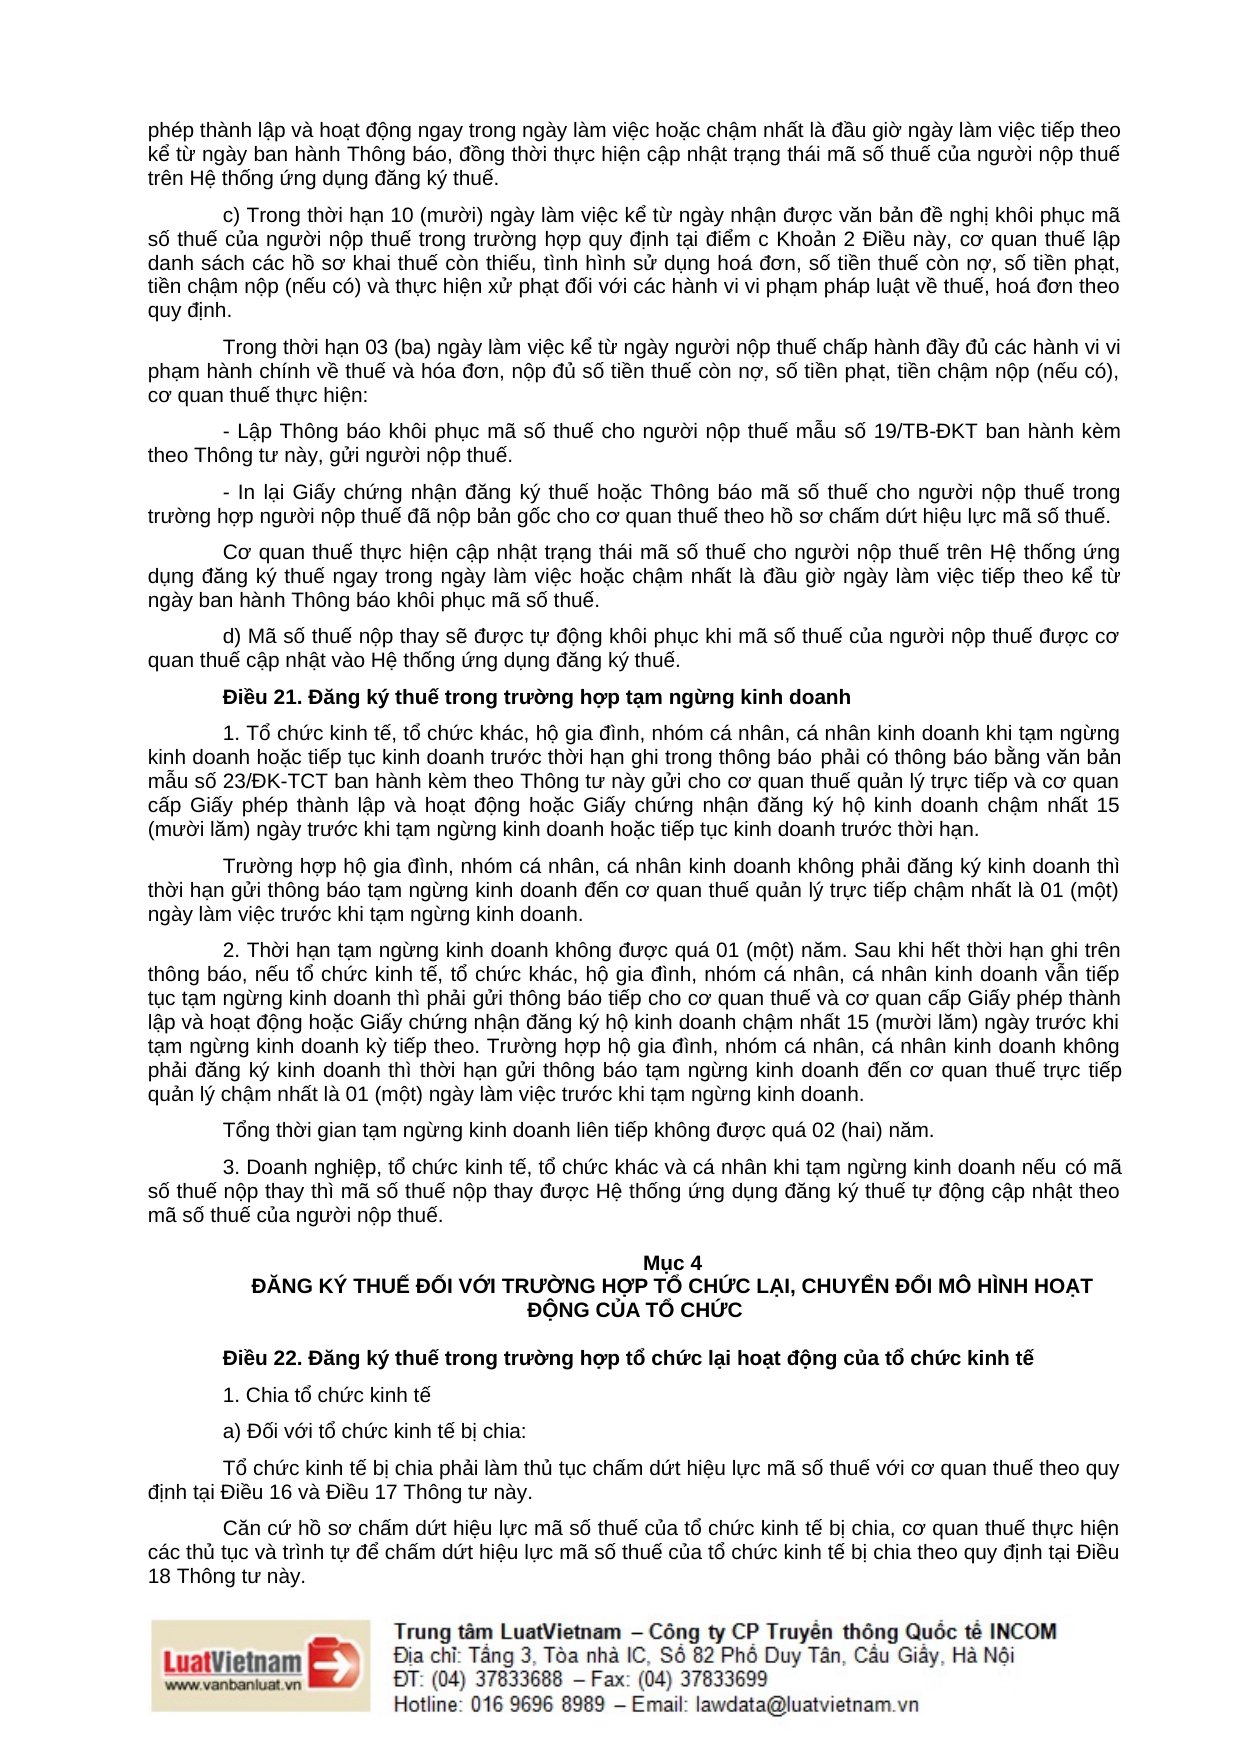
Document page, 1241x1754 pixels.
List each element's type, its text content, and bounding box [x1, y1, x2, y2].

picture [147, 1614, 1087, 1731]
text d) Mã số thuế nộp thay sẽ được tự động khôi phục khi mã số thuế của người nộp thuế được cơ quan thuế cập nhật vào Hệ thống ứng dụng đăng ký thuế. [148, 624, 1122, 672]
text Tổ chức kinh tế bị chia phải làm thủ tục chấm dứt hiệu lực mã số thuế với cơ quan thuế theo quy định tại Điều 16 và Điều 17 Thông tư này. [148, 1456, 1122, 1503]
text Tổng thời gian tạm ngừng kinh doanh liên tiếp không được quá 02 (hai) năm. [148, 1118, 1122, 1142]
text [148, 118, 1122, 190]
text - Lập Thông báo khôi phục mã số thuế cho người nộp thuế mẫu số 19/TB-ĐKT ban hành kèm theo Thông tư này, gửi người nộp thuế. [148, 419, 1122, 467]
text c) Trong thời hạn 10 (mười) ngày làm việc kể từ ngày nhận được văn bản đề nghị khôi phục mã số thuế của người nộp thuế trong trường hợp quy định tại điểm c Khoản 2 Điều này, cơ quan thuế lập danh sách các hồ sơ khai thuế còn thiếu, tình hình sử dụng hoá đơn, số tiền thuế còn nợ, số tiền phạt, tiền chậm nộp (nếu có) và thực hiện xử phạt đối với các hành vi vi phạm pháp luật về thuế, hoá đơn theo quy định. [148, 202, 1122, 322]
text Điều 21. Đăng ký thuế trong trường hợp tạm ngừng kinh doanh [148, 685, 1122, 709]
text 3. Doanh nghiệp, tổ chức kinh tế, tổ chức khác và cá nhân khi tạm ngừng kinh doanh nếu có mã số thuế nộp thay thì mã số thuế nộp thay được Hệ thống ứng dụng đăng ký thuế tự động cập nhật theo mã số thuế của người nộp thuế. [148, 1154, 1122, 1226]
text Cơ quan thuế thực hiện cập nhật trạng thái mã số thuế cho người nộp thuế trên Hệ thống ứng dụng đăng ký thuế ngay trong ngày làm việc hoặc chậm nhất là đầu giờ ngày làm việc tiếp theo kể từ ngày ban hành Thông báo khôi phục mã số thuế. [148, 540, 1122, 612]
text Mục 4 [148, 1250, 1122, 1274]
text 1. Chia tổ chức kinh tế [148, 1383, 1122, 1407]
text Căn cứ hồ sơ chấm dứt hiệu lực mã số thuế của tổ chức kinh tế bị chia, cơ quan thuế thực hiện các thủ tục và trình tự để chấm dứt hiệu lực mã số thuế của tổ chức kinh tế bị chia theo quy định tại Điều 18 Thông tư này. [148, 1516, 1122, 1588]
text Điều 22. Đăng ký thuế trong trường hợp tổ chức lại hoạt động của tổ chức kinh tế [148, 1346, 1122, 1370]
text Trường hợp hộ gia đình, nhóm cá nhân, cá nhân kinh doanh không phải đăng ký kinh doanh thì thời hạn gửi thông báo tạm ngừng kinh doanh đến cơ quan thuế quản lý trực tiếp chậm nhất là 01 (một) ngày làm việc trước khi tạm ngừng kinh doanh. [148, 853, 1122, 925]
text a) Đối với tổ chức kinh tế bị chia: [148, 1419, 1122, 1443]
text 1. Tổ chức kinh tế, tổ chức khác, hộ gia đình, nhóm cá nhân, cá nhân kinh doanh khi tạm ngừng kinh doanh hoặc tiếp tục kinh doanh trước thời hạn ghi trong thông báo phải có thông báo bằng văn bản mẫu số 23/ĐK-TCT ban hành kèm theo Thông tư này gửi cho cơ quan thuế quản lý trực tiếp và cơ quan cấp Giấy phép thành lập và hoạt động hoặc Giấy chứng nhận đăng ký hộ kinh doanh chậm nhất 15 (mười lăm) ngày trước khi tạm ngừng kinh doanh hoặc tiếp tục kinh doanh trước thời hạn. [148, 721, 1122, 841]
text ĐĂNG KÝ THUẾ ĐỐI VỚI TRƯỜNG HỢP TỔ CHỨC LẠI, CHUYỂN ĐỔI MÔ HÌNH HOẠT ĐỘNG CỦA TỔ CHỨC [148, 1274, 1122, 1322]
text 2. Thời hạn tạm ngừng kinh doanh không được quá 01 (một) năm. Sau khi hết thời hạn ghi trên thông báo, nếu tổ chức kinh tế, tổ chức khác, hộ gia đình, nhóm cá nhân, cá nhân kinh doanh vẫn tiếp tục tạm ngừng kinh doanh thì phải gửi thông báo tiếp cho cơ quan thuế và cơ quan cấp Giấy phép thành lập và hoạt động hoặc Giấy chứng nhận đăng ký hộ kinh doanh chậm nhất 15 (mười lăm) ngày trước khi tạm ngừng kinh doanh kỳ tiếp theo. Trường hợp hộ gia đình, nhóm cá nhân, cá nhân kinh doanh không phải đăng ký kinh doanh thì thời hạn gửi thông báo tạm ngừng kinh doanh đến cơ quan thuế trực tiếp quản lý chậm nhất là 01 (một) ngày làm việc trước khi tạm ngừng kinh doanh. [148, 938, 1122, 1106]
